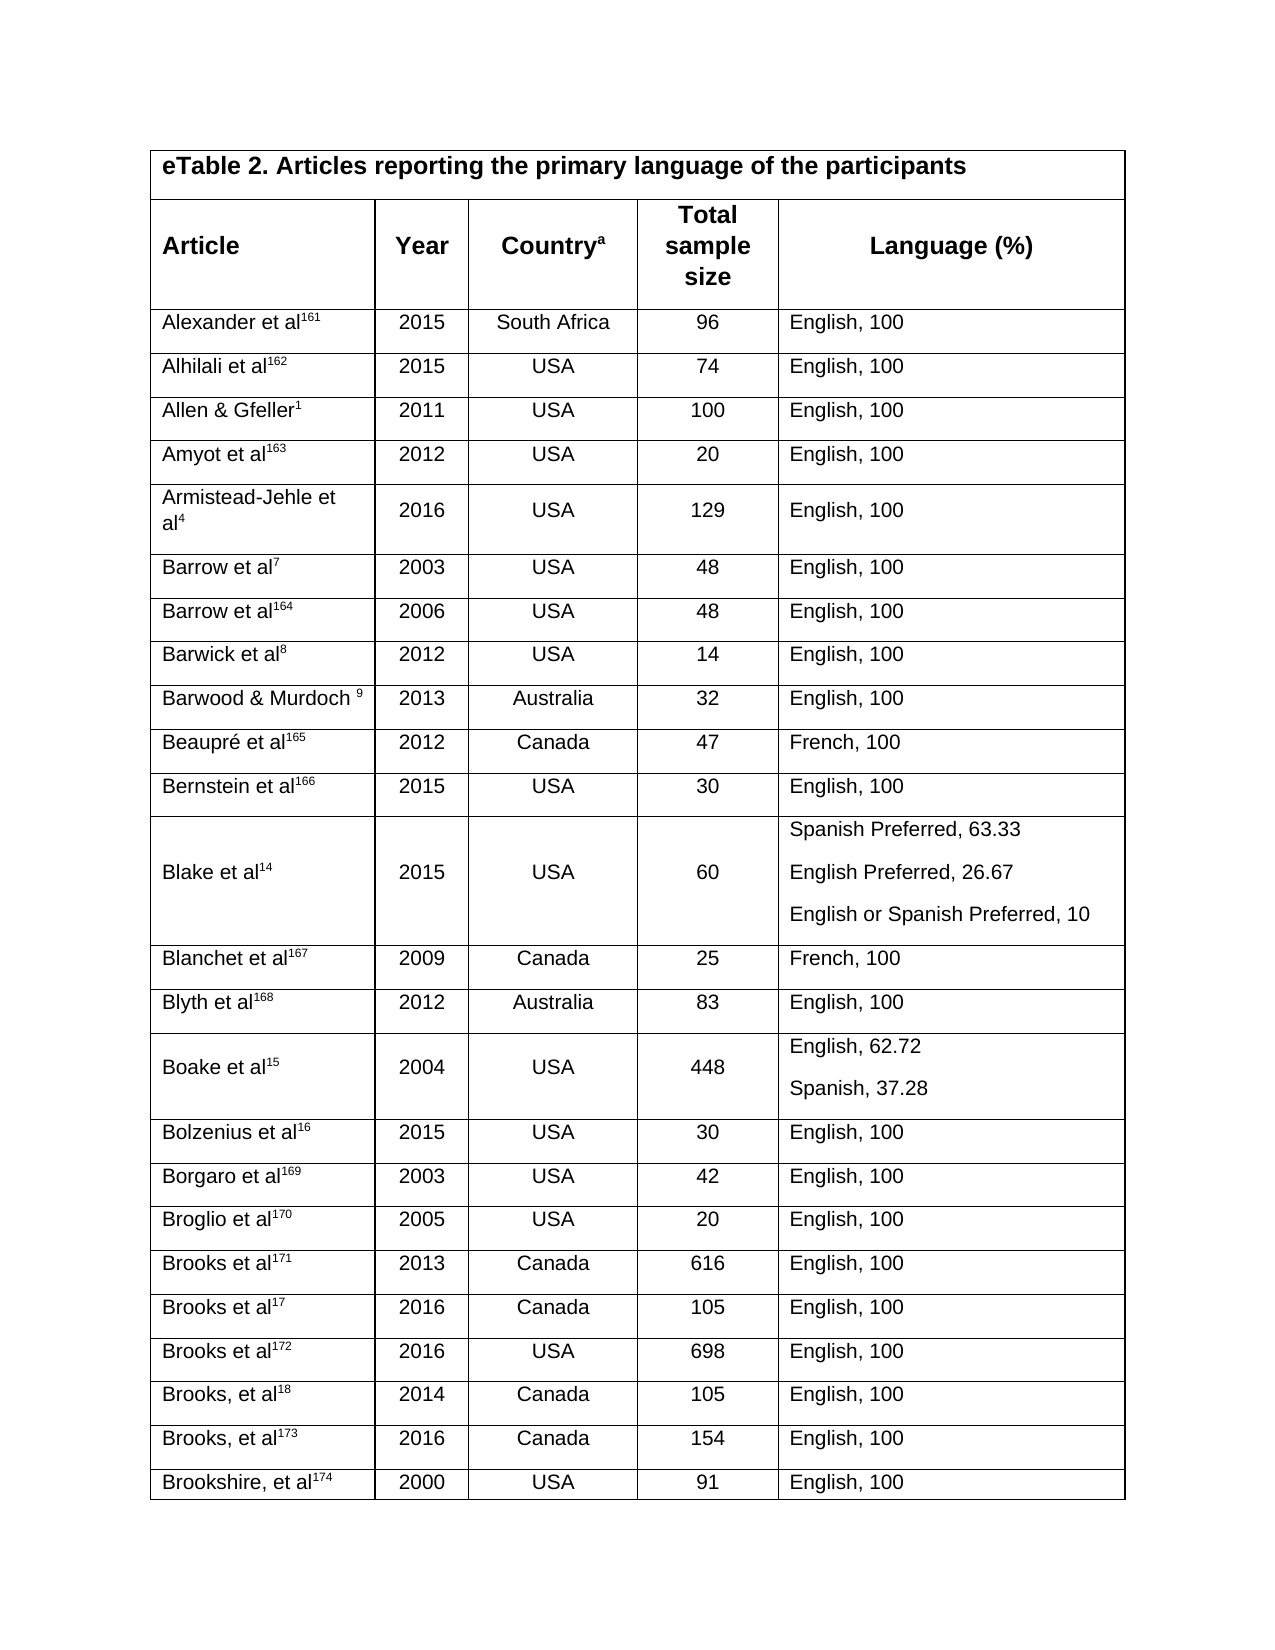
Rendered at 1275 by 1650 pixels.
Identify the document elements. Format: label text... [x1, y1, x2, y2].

table_cell USA [469, 599, 637, 641]
table_cell Bernstein et al166 [151, 774, 374, 816]
table_cell 2006 [376, 599, 468, 641]
table_cell 2000 [376, 1470, 468, 1499]
table_cell English, 100 [779, 686, 1124, 729]
table_cell English, 100 [779, 599, 1124, 641]
table_cell English, 100 [779, 354, 1124, 397]
table_cell 2003 [376, 1164, 468, 1206]
table_cell Blanchet et al167 [151, 946, 374, 989]
table_cell Canada [469, 1426, 637, 1469]
table_cell Canada [469, 730, 637, 772]
table_cell English, 100 [779, 441, 1124, 484]
table_cell 47 [638, 730, 778, 772]
table_cell 2015 [376, 817, 468, 945]
table_cell Brooks, et al173 [151, 1426, 374, 1469]
table_cell Barwick et al8 [151, 642, 374, 685]
table_cell 32 [638, 686, 778, 729]
table_cell Brooks et al17 [151, 1295, 374, 1337]
table_cell Canada [469, 1295, 637, 1337]
table_cell USA [469, 441, 637, 484]
table_cell Armistead-Jehle et al4 [151, 485, 374, 554]
table_cell English, 100 [779, 1339, 1124, 1381]
table_cell Brooks, et al18 [151, 1382, 374, 1425]
table_cell 2015 [376, 1120, 468, 1162]
table_cell 2013 [376, 1251, 468, 1294]
table_cell 2016 [376, 1295, 468, 1337]
table_cell Boake et al15 [151, 1034, 374, 1119]
table_cell 83 [638, 990, 778, 1032]
table_cell Alhilali et al162 [151, 354, 374, 397]
table_header eTable 2. Articles reporting the primary language of the participants [151, 151, 1124, 198]
table_cell English, 100 [779, 1382, 1124, 1425]
table_cell 448 [638, 1034, 778, 1119]
table_cell Barrow et al7 [151, 555, 374, 597]
table_cell English, 100 [779, 642, 1124, 685]
table_cell Total sample size [638, 200, 778, 309]
table_cell 154 [638, 1426, 778, 1469]
table_cell 2015 [376, 774, 468, 816]
table_cell Canada [469, 946, 637, 989]
table_cell Brooks et al172 [151, 1339, 374, 1381]
table_cell English, 100 [779, 1207, 1124, 1250]
table_cell Borgaro et al169 [151, 1164, 374, 1206]
table_cell 2005 [376, 1207, 468, 1250]
table_cell 2012 [376, 642, 468, 685]
table_cell English, 100 [779, 398, 1124, 440]
table_cell English, 100 [779, 1426, 1124, 1469]
table_cell 2015 [376, 354, 468, 397]
table_cell 20 [638, 441, 778, 484]
table_cell Year [376, 200, 468, 309]
table_cell English, 100 [779, 990, 1124, 1032]
table_cell Spanish Preferred, 63.33 English Preferred, 26.67 English or Spanish Preferred, 10 [779, 817, 1124, 945]
table_cell USA [469, 1034, 637, 1119]
table_cell 698 [638, 1339, 778, 1381]
table_cell French, 100 [779, 730, 1124, 772]
table_cell USA [469, 485, 637, 554]
table_cell Alexander et al161 [151, 310, 374, 353]
table_cell 2003 [376, 555, 468, 597]
table_cell English, 100 [779, 1470, 1124, 1499]
table_cell Barrow et al164 [151, 599, 374, 641]
table_cell 2013 [376, 686, 468, 729]
table_cell USA [469, 1470, 637, 1499]
table_cell Canada [469, 1251, 637, 1294]
table_cell 2009 [376, 946, 468, 989]
table_cell 2016 [376, 485, 468, 554]
table_cell Blake et al14 [151, 817, 374, 945]
table_cell 2015 [376, 310, 468, 353]
table_cell Australia [469, 686, 637, 729]
table_cell Article [151, 200, 374, 309]
table_cell Amyot et al163 [151, 441, 374, 484]
table_cell 2012 [376, 730, 468, 772]
table_cell 616 [638, 1251, 778, 1294]
table_cell USA [469, 354, 637, 397]
table_cell 105 [638, 1382, 778, 1425]
table_cell Bolzenius et al16 [151, 1120, 374, 1162]
table_cell 48 [638, 599, 778, 641]
table_cell 48 [638, 555, 778, 597]
table_cell 2014 [376, 1382, 468, 1425]
table_cell 91 [638, 1470, 778, 1499]
table_cell USA [469, 555, 637, 597]
table_cell 14 [638, 642, 778, 685]
table_cell 2011 [376, 398, 468, 440]
table_cell Allen & Gfeller1 [151, 398, 374, 440]
table_cell Countrya [469, 200, 637, 309]
table_cell English, 100 [779, 774, 1124, 816]
table_cell USA [469, 817, 637, 945]
table_cell 2016 [376, 1339, 468, 1381]
table_cell Barwood & Murdoch 9 [151, 686, 374, 729]
table_cell Blyth et al168 [151, 990, 374, 1032]
table_cell Language (%) [779, 200, 1124, 309]
table_cell English, 100 [779, 1120, 1124, 1162]
table_cell French, 100 [779, 946, 1124, 989]
table_cell 129 [638, 485, 778, 554]
table_cell 30 [638, 1120, 778, 1162]
table_cell USA [469, 774, 637, 816]
table_cell 2012 [376, 990, 468, 1032]
table_cell 2012 [376, 441, 468, 484]
table_cell 30 [638, 774, 778, 816]
table_cell Brookshire, et al174 [151, 1470, 374, 1499]
table_cell 100 [638, 398, 778, 440]
table_cell South Africa [469, 310, 637, 353]
table_cell 20 [638, 1207, 778, 1250]
table_cell USA [469, 398, 637, 440]
table_cell USA [469, 1120, 637, 1162]
table_cell English, 100 [779, 1164, 1124, 1206]
table_cell English, 100 [779, 1295, 1124, 1337]
table_cell English, 100 [779, 555, 1124, 597]
table_cell 2004 [376, 1034, 468, 1119]
table_cell Brooks et al171 [151, 1251, 374, 1294]
table_cell 42 [638, 1164, 778, 1206]
table_cell 74 [638, 354, 778, 397]
table_cell English, 100 [779, 1251, 1124, 1294]
table_cell 2016 [376, 1426, 468, 1469]
table_cell 105 [638, 1295, 778, 1337]
table_cell Beaupré et al165 [151, 730, 374, 772]
table_cell 25 [638, 946, 778, 989]
table_cell English, 100 [779, 485, 1124, 554]
table_cell Australia [469, 990, 637, 1032]
table_cell USA [469, 1339, 637, 1381]
table_cell Broglio et al170 [151, 1207, 374, 1250]
table_cell English, 100 [779, 310, 1124, 353]
table_cell Canada [469, 1382, 637, 1425]
table_cell 96 [638, 310, 778, 353]
table_cell USA [469, 1164, 637, 1206]
table_cell USA [469, 1207, 637, 1250]
table_cell 60 [638, 817, 778, 945]
table_cell English, 62.72 Spanish, 37.28 [779, 1034, 1124, 1119]
table_cell USA [469, 642, 637, 685]
